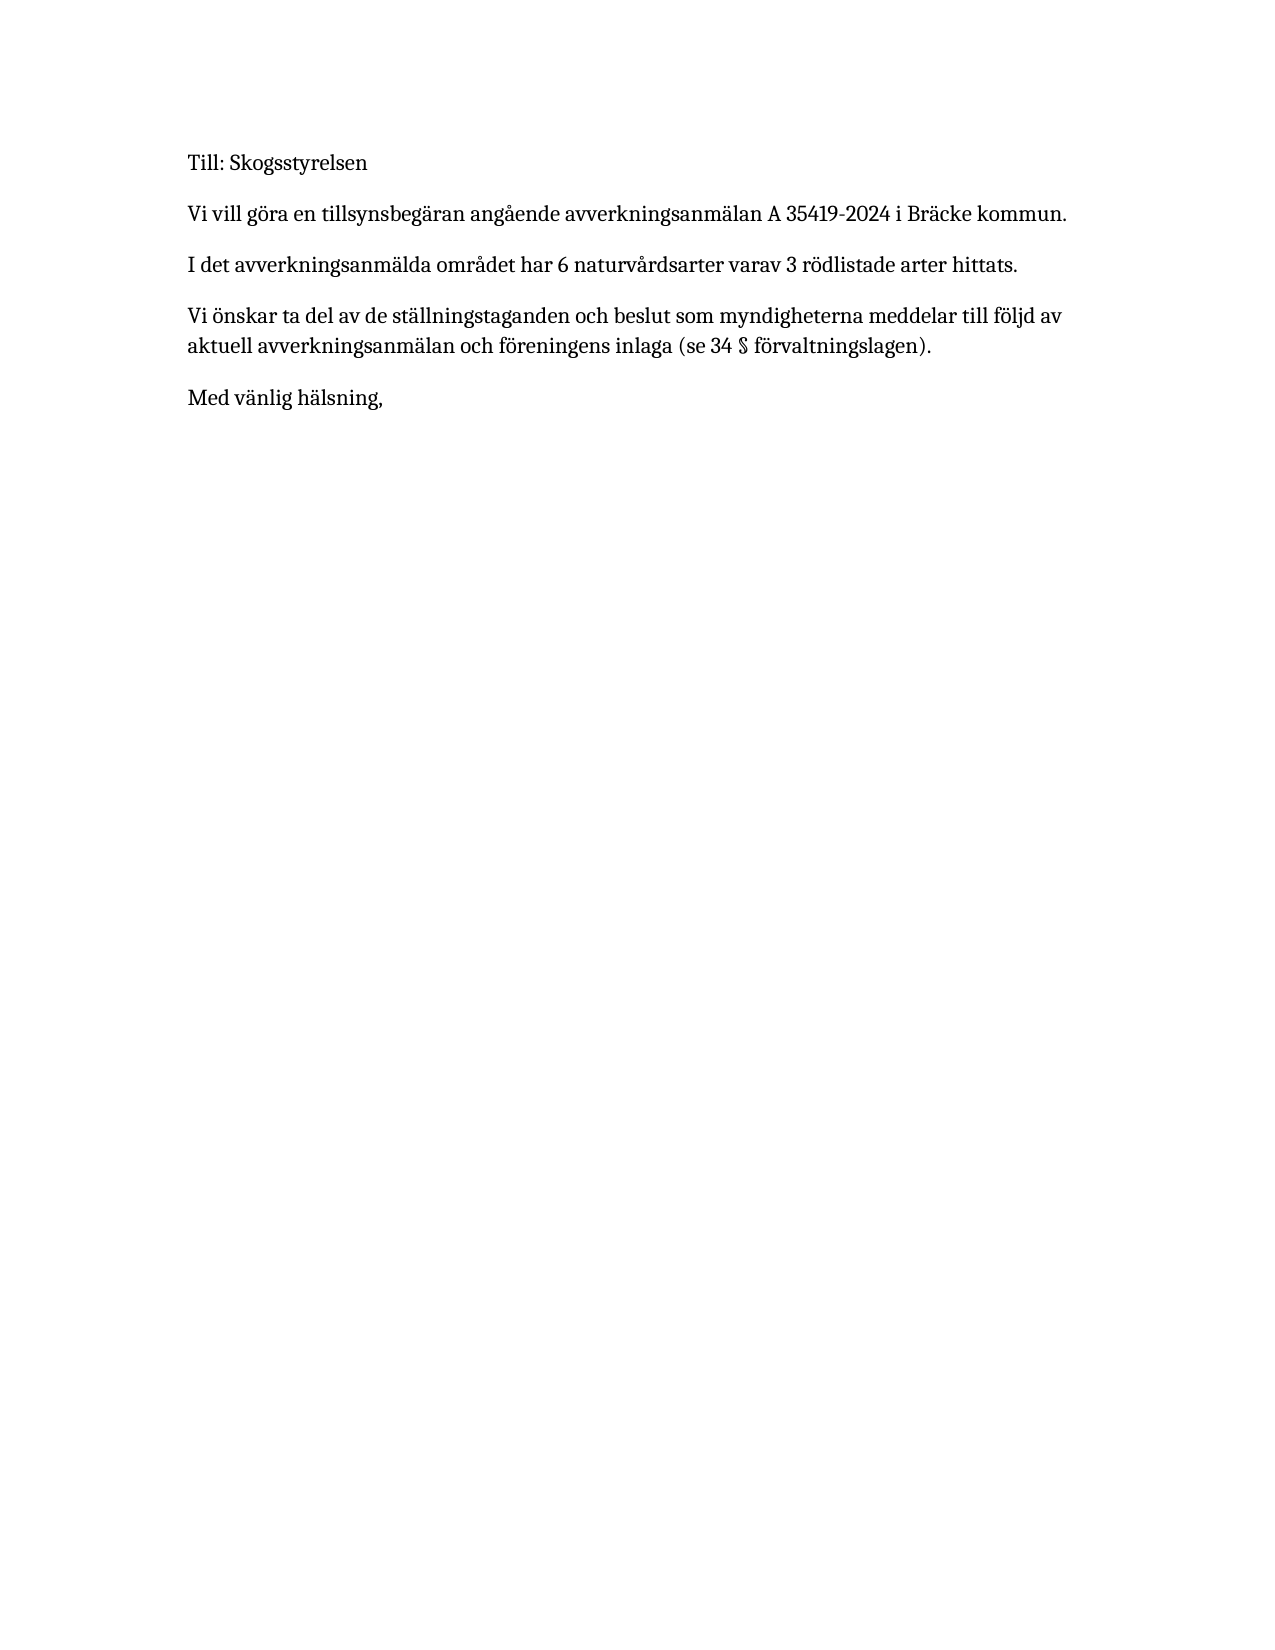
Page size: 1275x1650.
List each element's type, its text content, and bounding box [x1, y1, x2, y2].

text Vi önskar ta del av de ställningstaganden och beslut som myndigheterna meddelar till följd av aktuell avverkningsanmälan och föreningens inlaga (se 34 § förvaltningslagen). [187, 303, 1087, 360]
text Till: Skogsstyrelsen [187, 150, 1087, 176]
text I det avverkningsanmälda området har 6 naturvårdsarter varav 3 rödlistade arter hittats. [187, 252, 1087, 278]
text Vi vill göra en tillsynsbegäran angående avverkningsanmälan A 35419-2024 i Bräcke kommun. [187, 201, 1087, 227]
text Med vänlig hälsning, [187, 384, 1087, 441]
